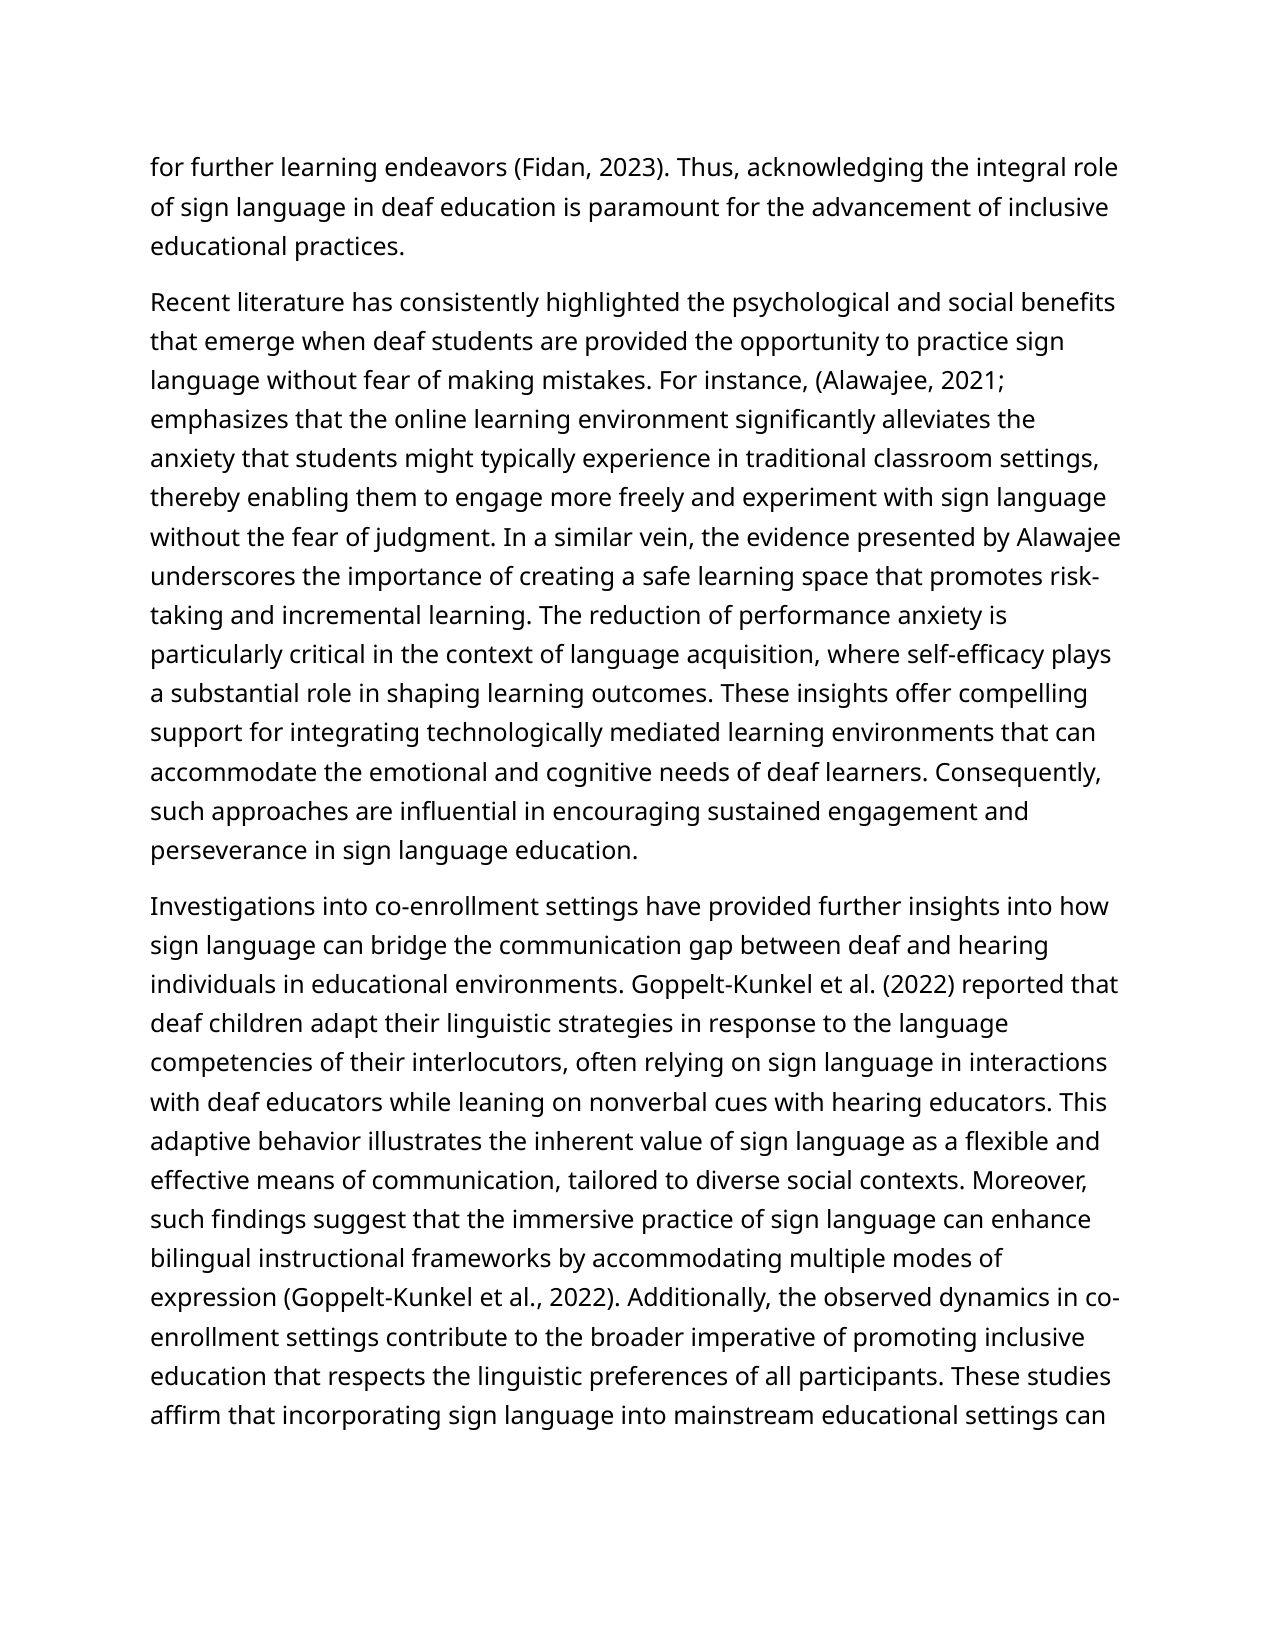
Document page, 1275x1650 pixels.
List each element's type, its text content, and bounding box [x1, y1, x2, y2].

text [150, 888, 1125, 1432]
text Recent literature has consistently highlighted the psychological and social benefits that emerge when deaf students are provided the opportunity to practice sign language without fear of making mistakes. For instance, (Alawajee, 2021; emphasizes that the online learning environment significantly alleviates the anxiety that students might typically experience in traditional classroom settings, thereby enabling them to engage more freely and experiment with sign language without the fear of judgment. In a similar vein, the evidence presented by Alawajee underscores the importance of creating a safe learning space that promotes risk-taking and incremental learning. The reduction of performance anxiety is particularly critical in the context of language acquisition, where self-efficacy plays a substantial role in shaping learning outcomes. These insights offer compelling support for integrating technologically mediated learning environments that can accommodate the emotional and cognitive needs of deaf learners. Consequently, such approaches are influential in encouraging sustained engagement and perseverance in sign language education. [150, 284, 1125, 867]
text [150, 150, 1125, 262]
